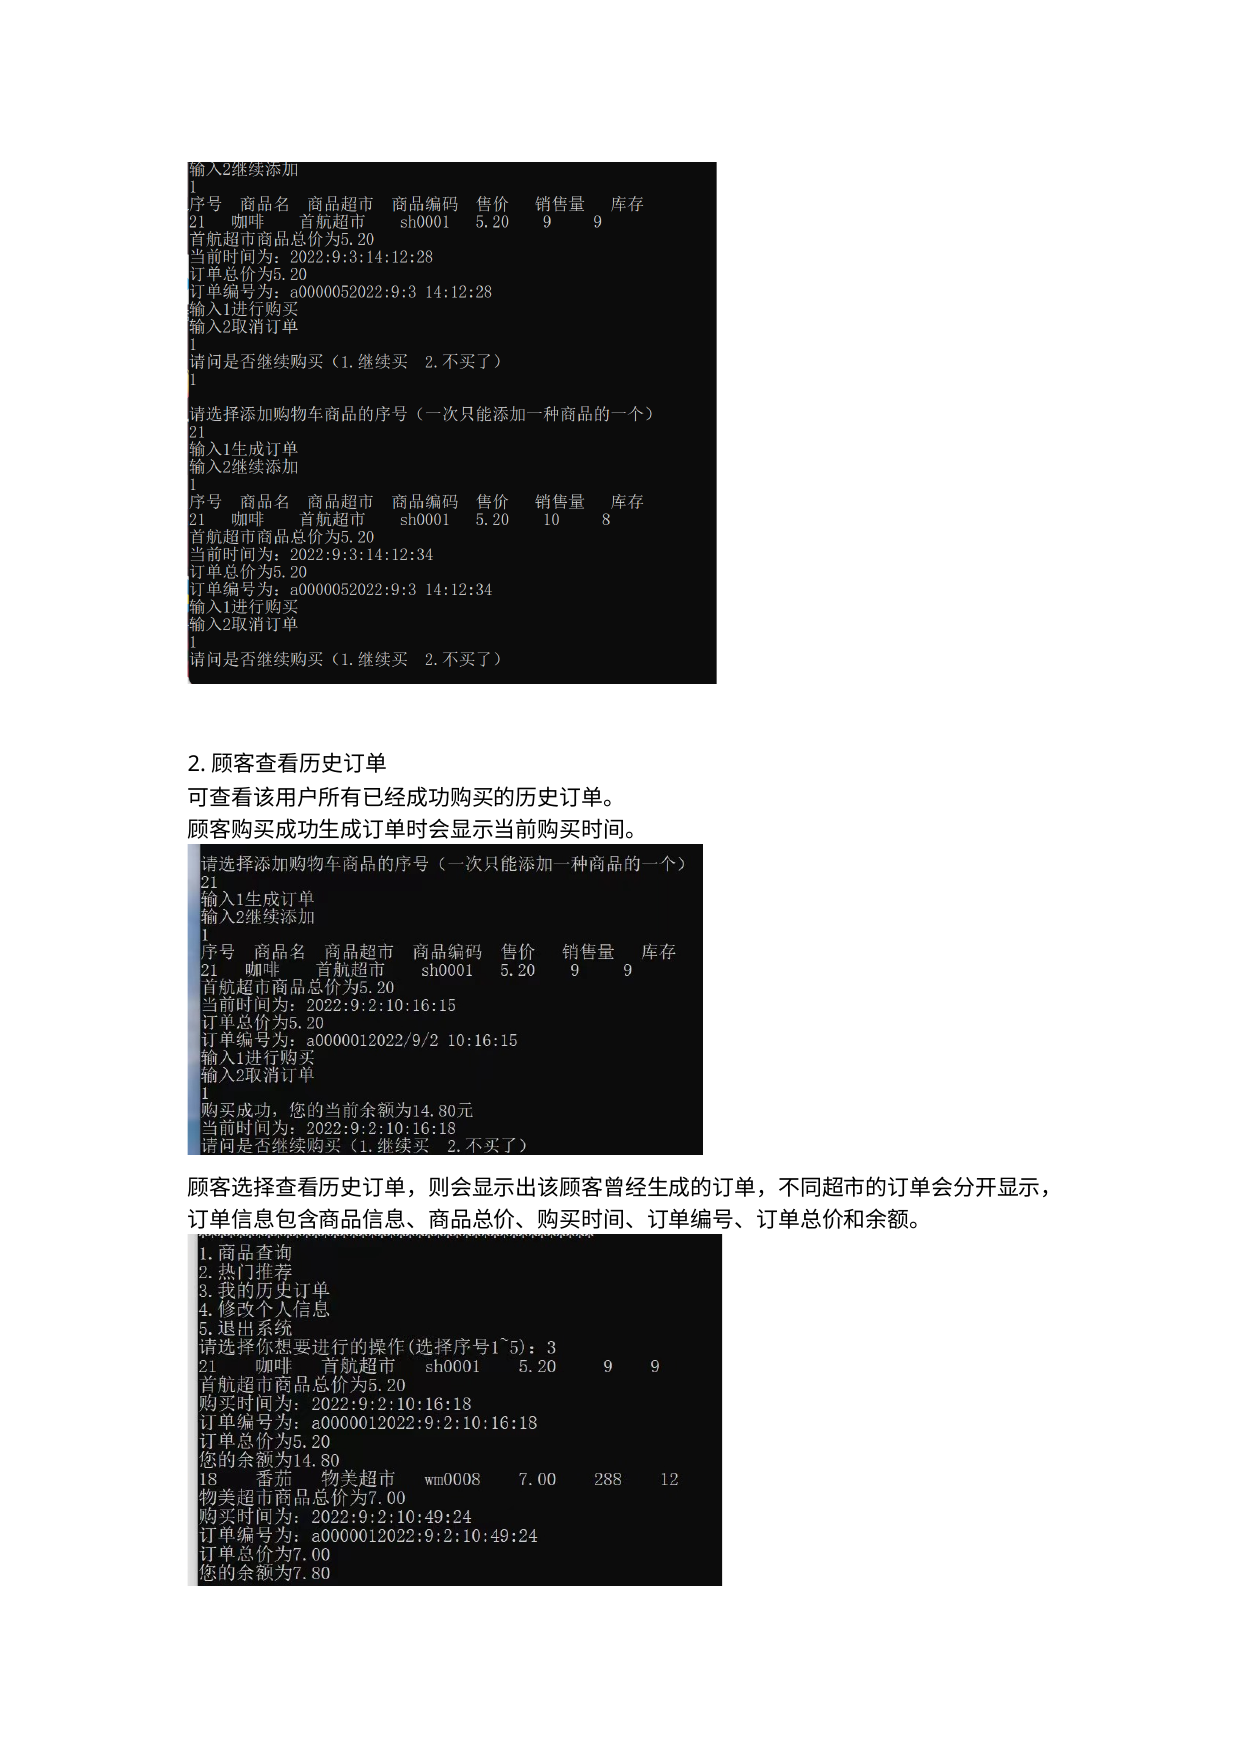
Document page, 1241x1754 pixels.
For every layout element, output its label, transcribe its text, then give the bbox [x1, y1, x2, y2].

list 顾客查看历史订单 [187, 747, 1053, 779]
picture [187, 844, 703, 1155]
picture [187, 162, 717, 684]
picture [187, 1234, 723, 1586]
text 顾客选择查看历史订单，则会显示出该顾客曾经生成的订单，不同超市的订单会分开显示，订单信息包含商品信息、商品总价、购买时间、订单编号、订单总价和余额。 [187, 1169, 1053, 1234]
text 顾客购买成功生成订单时会显示当前购买时间。 [187, 812, 1053, 844]
text 可查看该用户所有已经成功购买的历史订单。 [187, 779, 1053, 812]
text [187, 162, 1053, 714]
